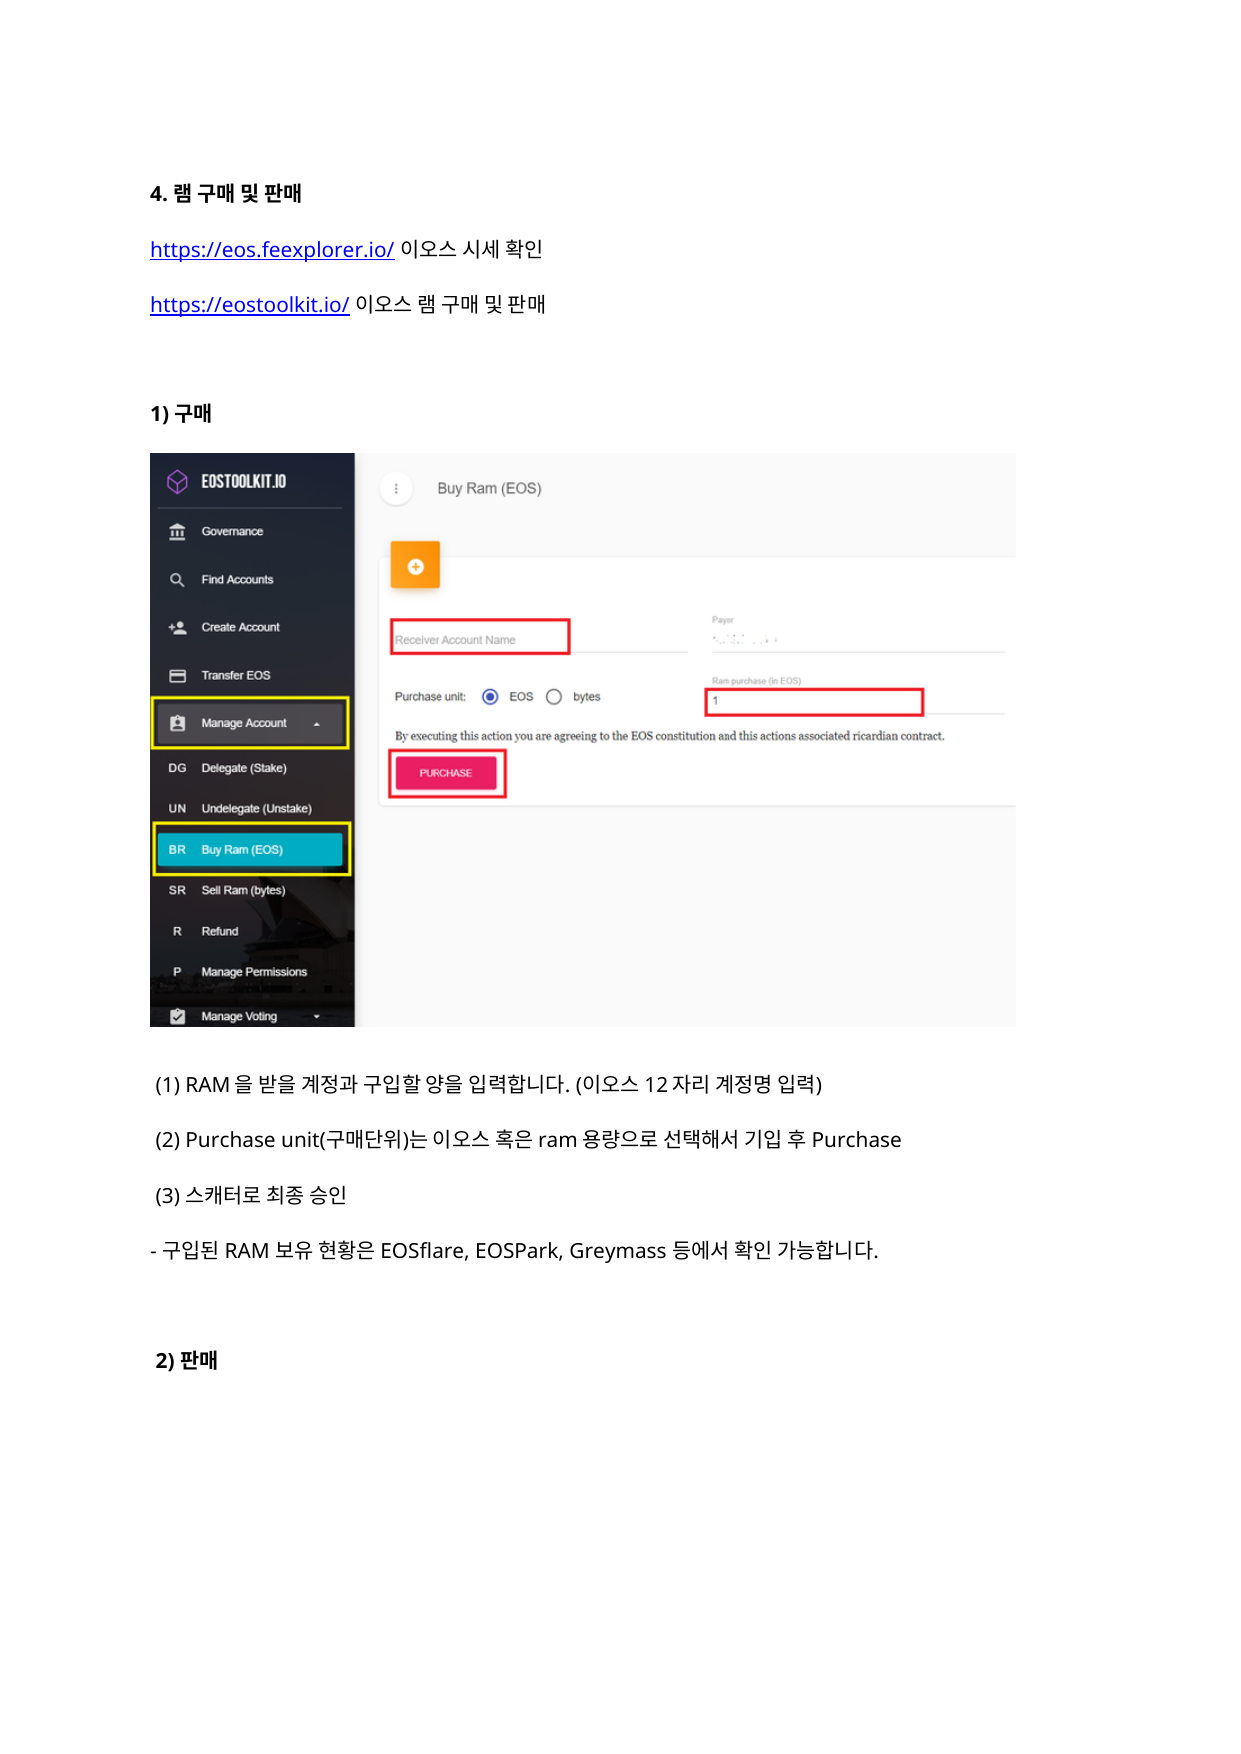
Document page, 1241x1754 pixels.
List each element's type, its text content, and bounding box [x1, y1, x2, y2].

list 4. 램 구매 및 판매 [150, 177, 1090, 207]
list - 구입된 RAM 보유 현황은 EOSflare, EOSPark, Greymass 등에서 확인 가능합니다. [150, 1235, 1090, 1265]
list 2) 판매 [150, 1344, 1090, 1374]
list (2) Purchase unit(구매단위)는 이오스 혹은 ram용량으로 선택해서 기입 후 Purchase [150, 1123, 1090, 1154]
list https://eos.feexplorer.io/ 이오스 시세 확인 [150, 233, 1090, 263]
list 1) 구매 [150, 397, 1090, 428]
list https://eostoolkit.io/ 이오스 램 구매 및 판매 [150, 288, 1090, 319]
list (3) 스캐터로 최종 승인 [150, 1179, 1090, 1209]
list (1) RAM을 받을 계정과 구입할 양을 입력합니다. (이오스 12자리 계정명 입력) [150, 1068, 1090, 1098]
